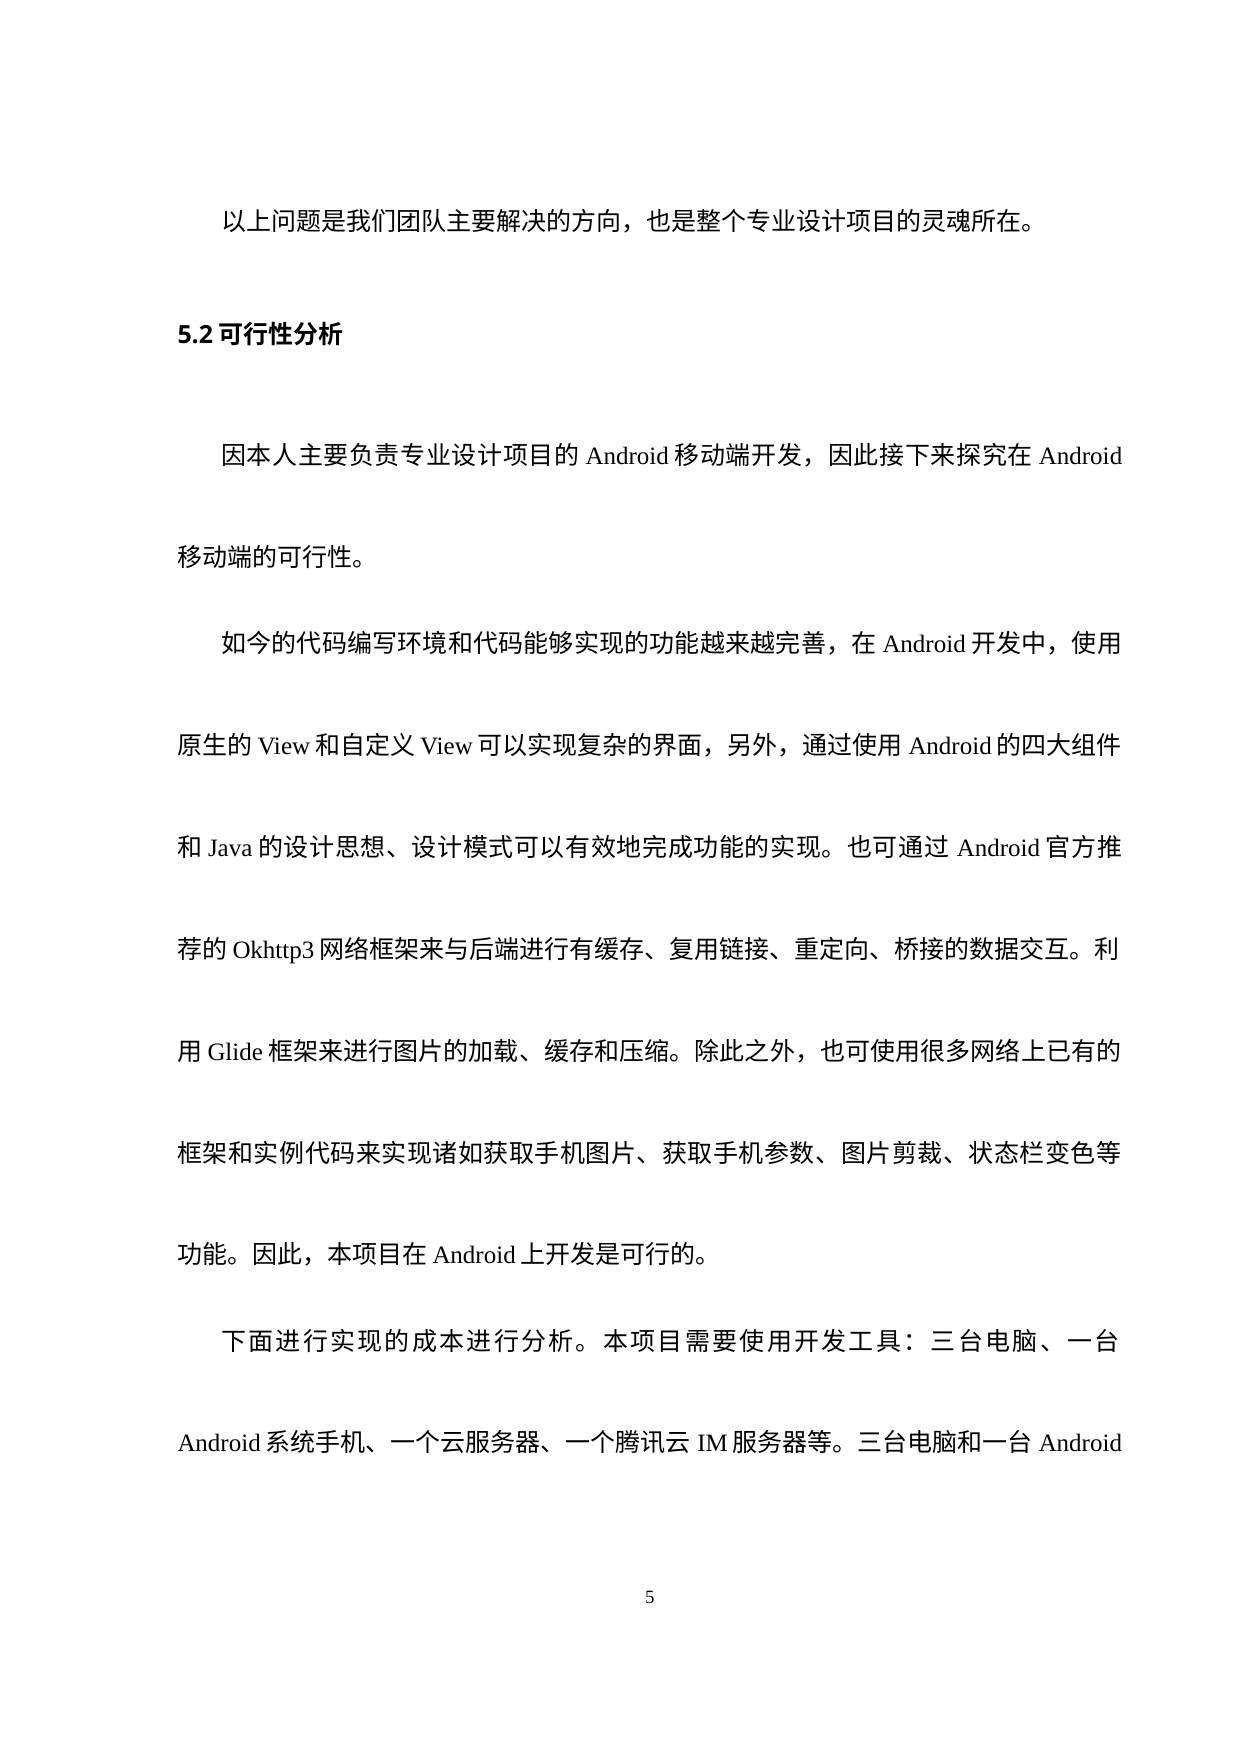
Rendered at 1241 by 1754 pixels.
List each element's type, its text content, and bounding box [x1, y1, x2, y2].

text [177, 1305, 1122, 1475]
subtitle 5.2可行性分析 [177, 298, 1122, 366]
text 如今的代码编写环境和代码能够实现的功能越来越完善，在Android开发中，使用原生的View和自定义View可以实现复杂的界面，另外，通过使用Android的四大组件和Java的设计思想、设计模式可以有效地完成功能的实现。也可通过Android官方推荐的Okhttp3网络框架来与后端进行有缓存、复用链接、重定向、桥接的数据交互。利用Glide框架来进行图片的加载、缓存和压缩。除此之外，也可使用很多网络上已有的框架和实例代码来实现诸如获取手机图片、获取手机参数、图片剪裁、状态栏变色等功能。因此，本项目在Android上开发是可行的。 [177, 608, 1122, 1287]
text 因本人主要负责专业设计项目的Android移动端开发，因此接下来探究在Android移动端的可行性。 [177, 420, 1122, 590]
text 以上问题是我们团队主要解决的方向，也是整个专业设计项目的灵魂所在。 [177, 185, 1122, 253]
